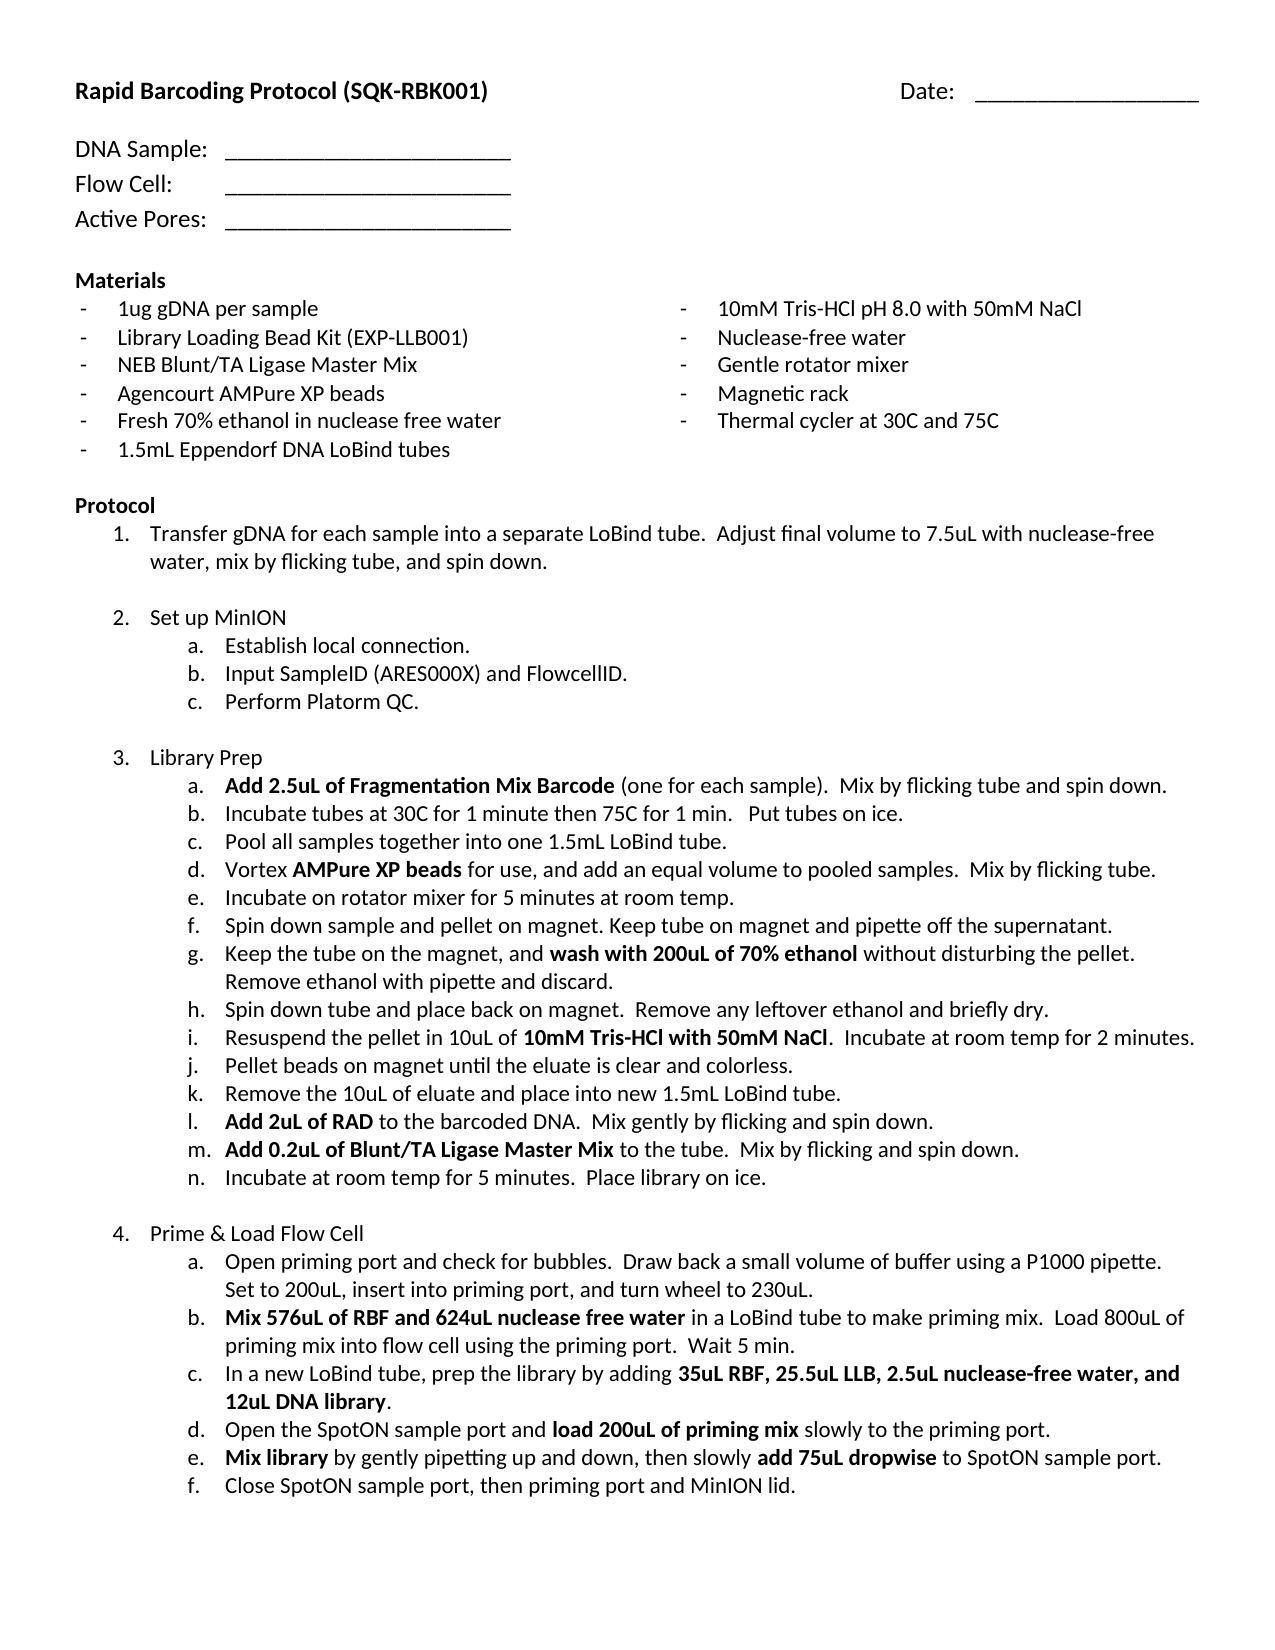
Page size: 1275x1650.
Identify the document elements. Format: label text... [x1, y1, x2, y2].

list Vortex AMPure XP beads for use, and add an equal volume to pooled samples. Mix by flicking tube. [187, 855, 1200, 883]
list Close SpotON sample port, then priming port and MinION lid. [187, 1471, 1200, 1499]
list Library Prep [112, 743, 1200, 771]
list NEB Blunt/TA Ligase Master Mix [80, 351, 600, 379]
list Agencourt AMPure XP beads [80, 379, 600, 407]
list Pellet beads on magnet until the eluate is clear and colorless. [187, 1051, 1200, 1079]
list Add 0.2uL of Blunt/TA Ligase Master Mix to the tube. Mix by flicking and spin down. [187, 1135, 1200, 1163]
list Prime & Load Flow Cell [112, 1219, 1200, 1247]
text Materials [75, 267, 1200, 294]
list Open the SpotON sample port and load 200uL of priming mix slowly to the priming port. [187, 1415, 1200, 1443]
list Incubate tubes at 30C for 1 minute then 75C for 1 min. Put tubes on ice. [187, 799, 1200, 827]
text Active Pores: _______________________ [75, 203, 1200, 234]
list Gentle rotator mixer [680, 351, 1200, 379]
list Spin down sample and pellet on magnet. Keep tube on magnet and pipette off the supernatant. [187, 911, 1200, 939]
list Pool all samples together into one 1.5mL LoBind tube. [187, 827, 1200, 855]
list 1.5mL Eppendorf DNA LoBind tubes [80, 435, 600, 463]
list Magnetic rack [680, 379, 1200, 407]
list Input SampleID (ARES000X) and FlowcellID. [187, 659, 1200, 687]
list In a new LoBind tube, prep the library by adding 35uL RBF, 25.5uL LLB, 2.5uL nuclease-free water, and 12uL DNA library. [187, 1359, 1200, 1415]
list Thermal cycler at 30C and 75C [680, 407, 1200, 435]
text Rapid Barcoding Protocol (SQK-RBK001) Date: __________________ [75, 75, 1200, 106]
list Library Loading Bead Kit (EXP-LLB001) [80, 323, 600, 351]
list Nuclease-free water [680, 323, 1200, 351]
list Set up MinION [112, 603, 1200, 631]
list 1ug gDNA per sample [80, 294, 600, 323]
list 10mM Tris-HCl pH 8.0 with 50mM NaCl [680, 294, 1200, 323]
list Spin down tube and place back on magnet. Remove any leftover ethanol and briefly dry. [187, 995, 1200, 1023]
list Add 2uL of RAD to the barcoded DNA. Mix gently by flicking and spin down. [187, 1107, 1200, 1135]
list Transfer gDNA for each sample into a separate LoBind tube. Adjust final volume to 7.5uL with nuclease-free water, mix by flicking tube, and spin down. [112, 519, 1200, 575]
list Resuspend the pellet in 10uL of 10mM Tris-HCl with 50mM NaCl. Incubate at room temp for 2 minutes. [187, 1023, 1200, 1051]
list Open priming port and check for bubbles. Draw back a small volume of buffer using a P1000 pipette. Set to 200uL, insert into priming port, and turn wheel to 230uL. [187, 1247, 1200, 1303]
list Mix library by gently pipetting up and down, then slowly add 75uL dropwise to SpotON sample port. [187, 1443, 1200, 1471]
list Incubate on rotator mixer for 5 minutes at room temp. [187, 883, 1200, 911]
list Establish local connection. [187, 631, 1200, 659]
list Perform Platorm QC. [187, 687, 1200, 715]
text Flow Cell: _______________________ [75, 168, 1200, 199]
list Keep the tube on the magnet, and wash with 200uL of 70% ethanol without disturbing the pellet. Remove ethanol with pipette and discard. [187, 939, 1200, 995]
list Add 2.5uL of Fragmentation Mix Barcode (one for each sample). Mix by flicking tube and spin down. [187, 771, 1200, 799]
list Incubate at room temp for 5 minutes. Place library on ice. [187, 1163, 1200, 1191]
list Mix 576uL of RBF and 624uL nuclease free water in a LoBind tube to make priming mix. Load 800uL of priming mix into flow cell using the priming port. Wait 5 min. [187, 1303, 1200, 1359]
text Protocol [75, 491, 1200, 519]
text DNA Sample: _______________________ [75, 133, 1200, 164]
list Remove the 10uL of eluate and place into new 1.5mL LoBind tube. [187, 1079, 1200, 1107]
list Fresh 70% ethanol in nuclease free water [80, 407, 600, 435]
